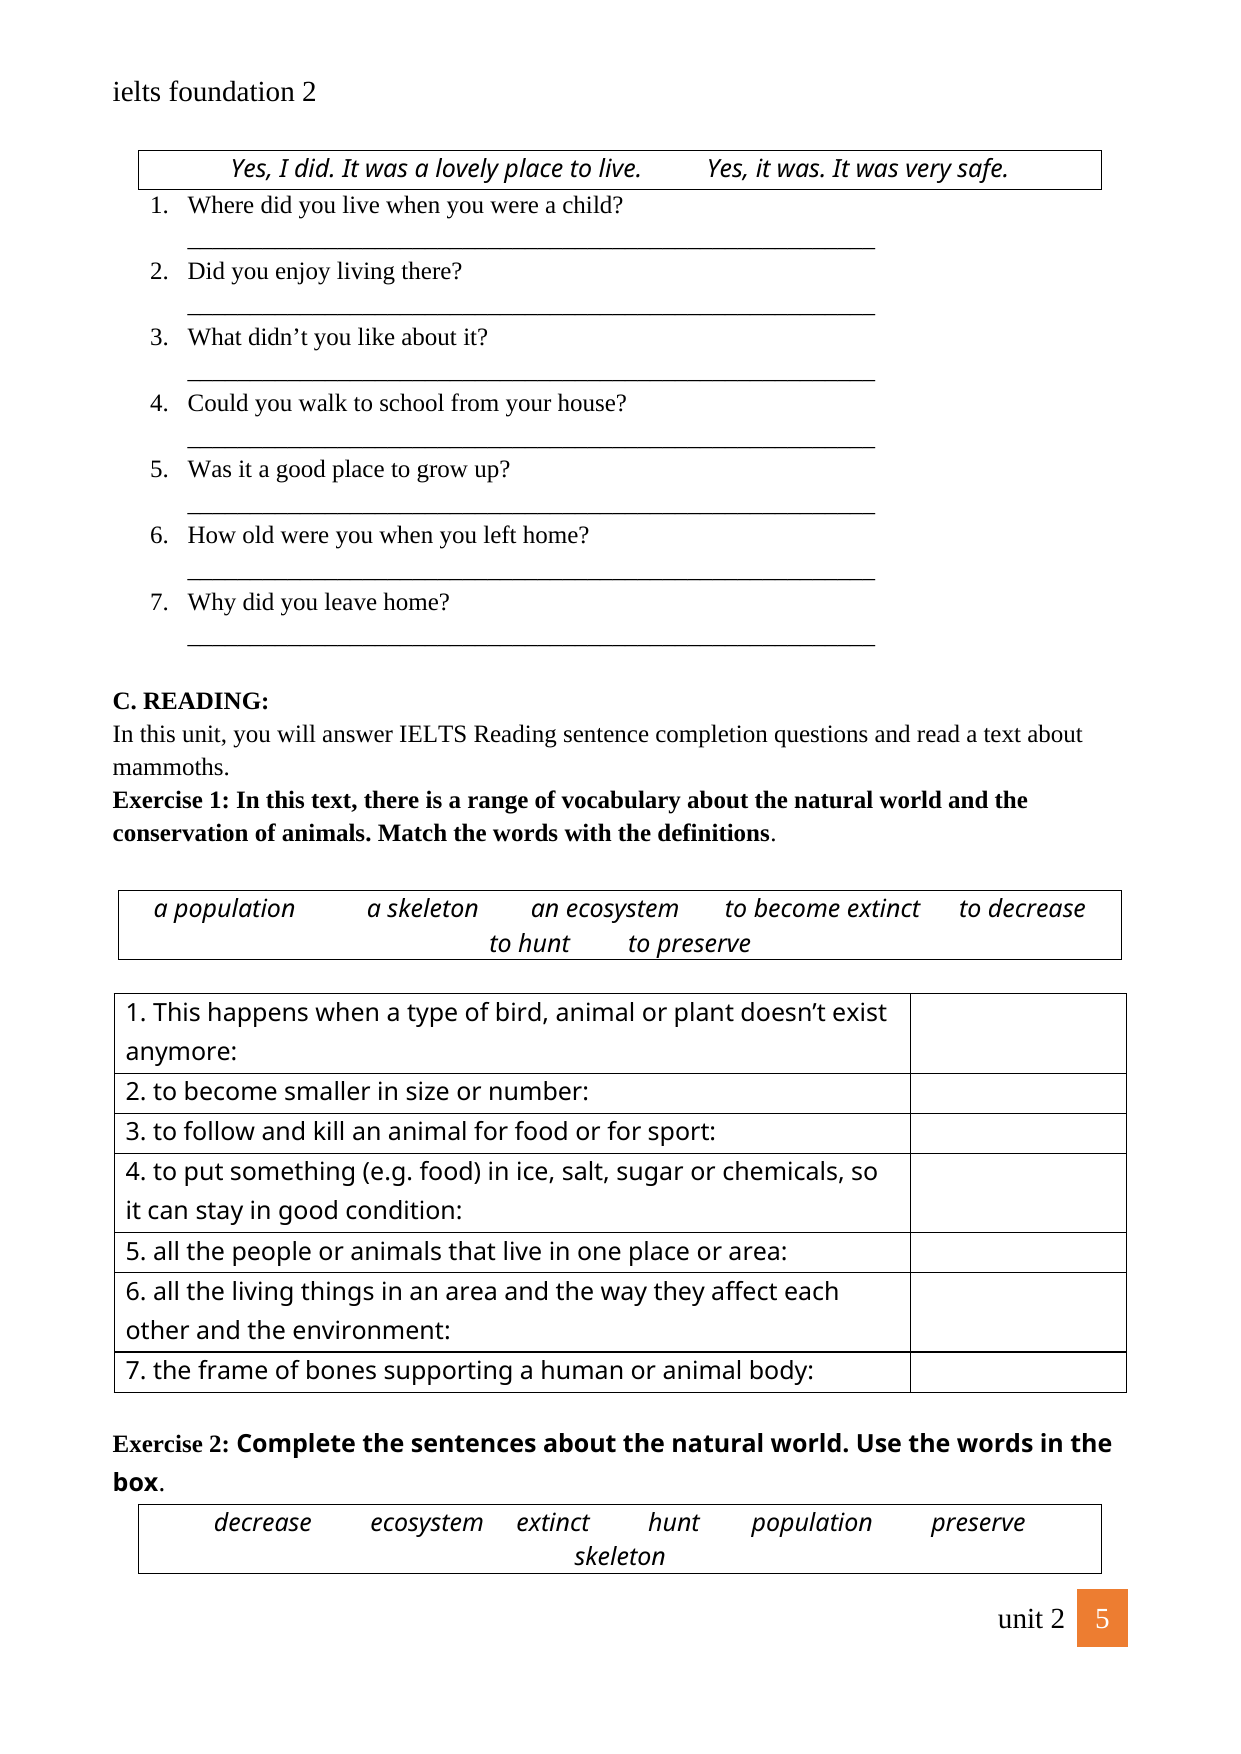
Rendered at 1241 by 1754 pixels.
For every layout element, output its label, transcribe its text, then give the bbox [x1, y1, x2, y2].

table_cell [911, 1074, 1126, 1113]
text C. READING: [112, 686, 1128, 714]
table_cell [911, 1233, 1126, 1272]
table_cell [911, 1114, 1126, 1153]
table_cell [911, 1353, 1126, 1392]
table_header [139, 151, 1101, 189]
table_cell [911, 1154, 1126, 1232]
list How old were you when you left home? _______________________________________________________ [150, 521, 1128, 582]
text Exercise 2: Complete the sentences about the natural world. Use the words in the box. [112, 1426, 1128, 1499]
table_cell 6. all the living things in an area and the way they affect each other and the environment: [115, 1273, 910, 1351]
table_cell [911, 1273, 1126, 1351]
list Where did you live when you were a child? _______________________________________________________ [150, 190, 1128, 252]
list Why did you leave home? _______________________________________________________ [150, 587, 1128, 648]
list Was it a good place to grow up? _______________________________________________________ [150, 454, 1128, 516]
list What didn’t you like about it? _______________________________________________________ [150, 322, 1128, 384]
table_cell 3. to follow and kill an animal for food or for sport: [115, 1114, 910, 1153]
text In this unit, you will answer IELTS Reading sentence completion questions and read a text about mammoths. [112, 719, 1128, 781]
table_cell 4. to put something (e.g. food) in ice, salt, sugar or chemicals, so it can stay in good condition: [115, 1154, 910, 1232]
table_cell 5. all the people or animals that live in one place or area: [115, 1233, 910, 1272]
list Did you enjoy living there? _______________________________________________________ [150, 256, 1128, 318]
table_header a population a skeleton an ecosystem to become extinct to decrease to hunt to preserve [119, 891, 1121, 959]
list Could you walk to school from your house? _______________________________________________________ [150, 388, 1128, 450]
table_cell 7. the frame of bones supporting a human or animal body: [115, 1353, 910, 1392]
text Exercise 1: In this text, there is a range of vocabulary about the natural world and the conservation of animals. Match the words with the definitions. [112, 785, 1128, 885]
table_header [911, 994, 1126, 1073]
table_header decrease ecosystem extinct hunt population preserve skeleton [139, 1505, 1101, 1573]
table_cell 2. to become smaller in size or number: [115, 1074, 910, 1113]
table_header 1. This happens when a type of bird, animal or plant doesn’t exist anymore: [115, 994, 910, 1073]
